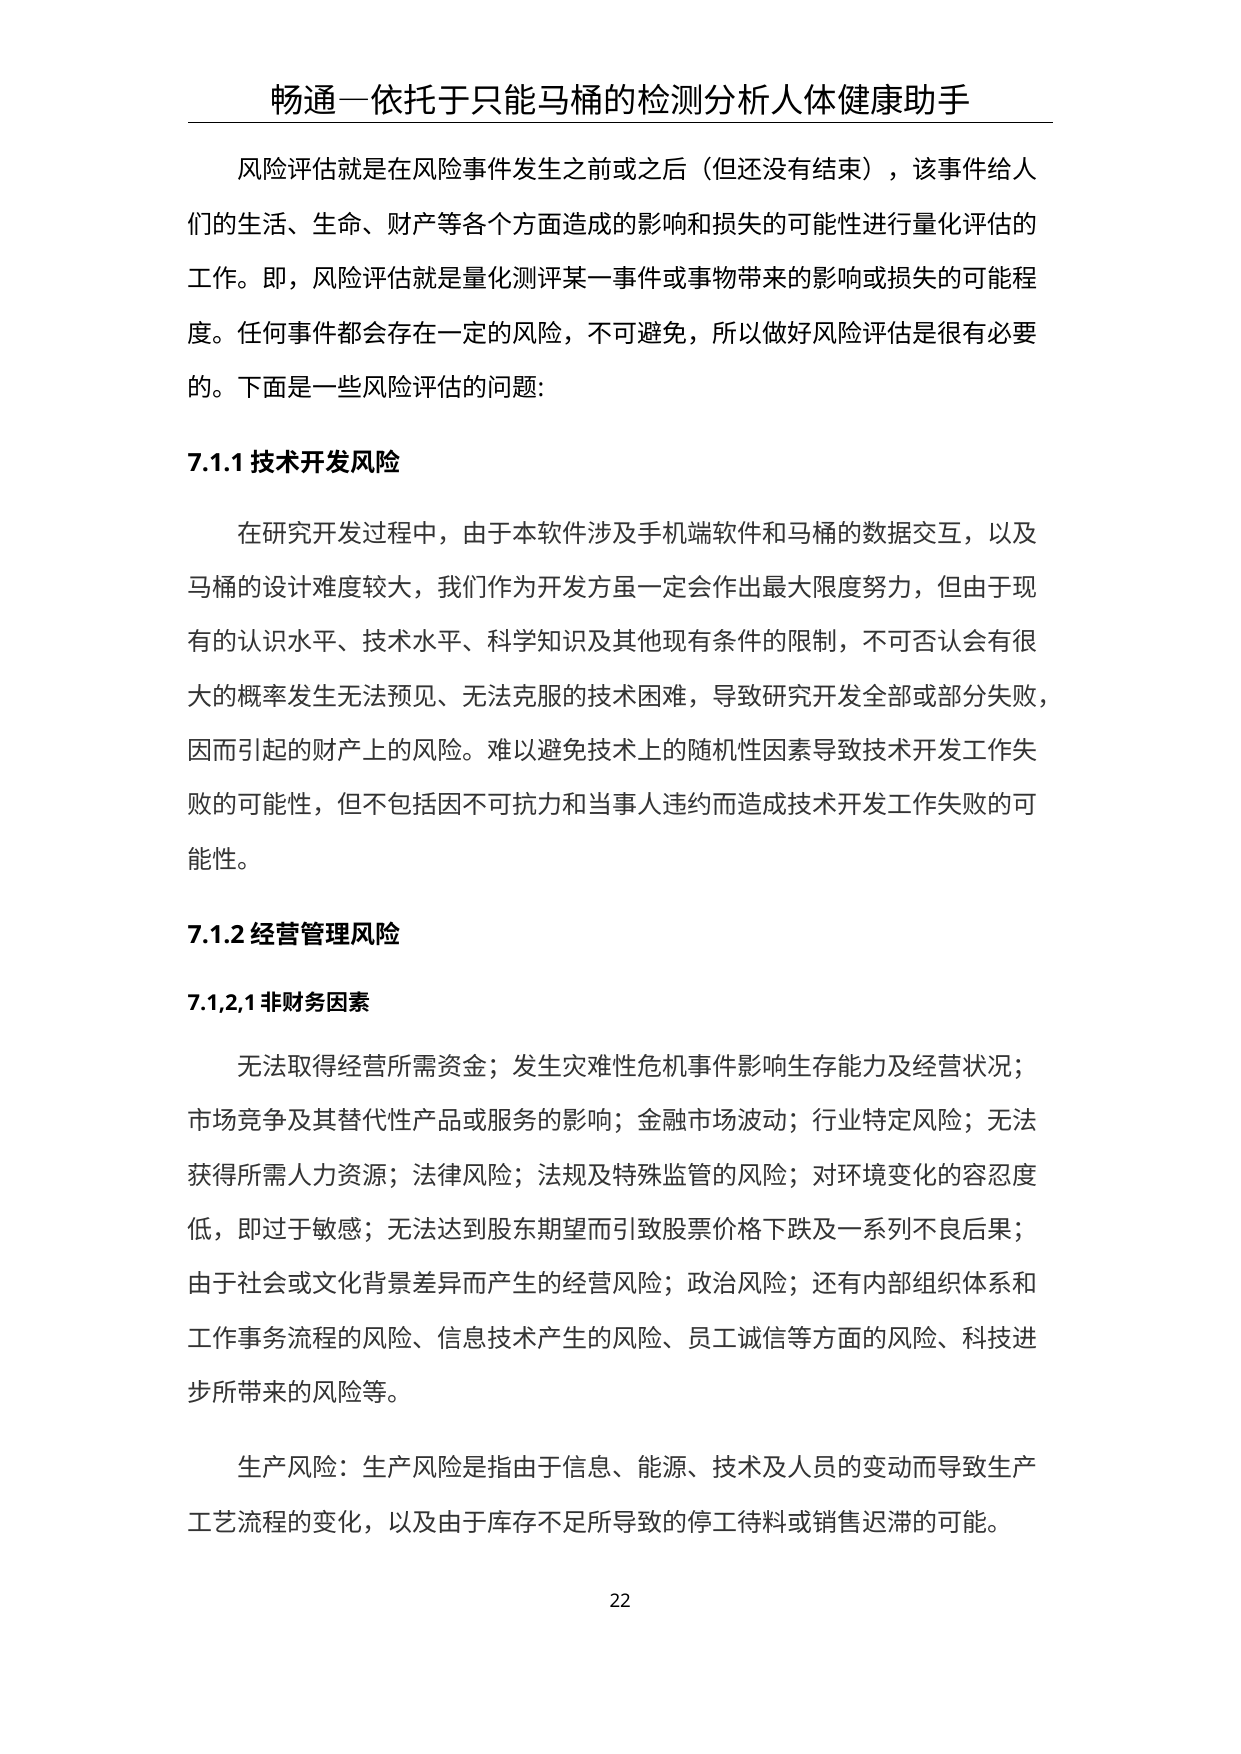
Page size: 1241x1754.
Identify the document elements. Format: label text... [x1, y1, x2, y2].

text 生产风险：生产风险是指由于信息、能源、技术及人员的变动而导致生产工艺流程的变化，以及由于库存不足所导致的停工待料或销售迟滞的可能。 [187, 1448, 1053, 1538]
text 7.1,2,1非财务因素 [187, 985, 1053, 1017]
text 7.1.2经营管理风险 [187, 914, 1053, 951]
text 无法取得经营所需资金；发生灾难性危机事件影响生存能力及经营状况；市场竞争及其替代性产品或服务的影响；金融市场波动；行业特定风险；无法获得所需人力资源；法律风险；法规及特殊监管的风险；对环境变化的容忍度低，即过于敏感；无法达到股东期望而引致股票价格下跌及一系列不良后果；由于社会或文化背景差异而产生的经营风险；政治风险；还有内部组织体系和工作事务流程的风险、信息技术产生的风险、员工诚信等方面的风险、科技进步所带来的风险等。 [187, 1046, 1053, 1409]
text 在研究开发过程中，由于本软件涉及手机端软件和马桶的数据交互，以及马桶的设计难度较大，我们作为开发方虽一定会作出最大限度努力，但由于现有的认识水平、技术水平、科学知识及其他现有条件的限制，不可否认会有很大的概率发生无法预见、无法克服的技术困难，导致研究开发全部或部分失败，因而引起的财产上的风险。难以避免技术上的随机性因素导致技术开发工作失败的可能性，但不包括因不可抗力和当事人违约而造成技术开发工作失败的可能性。 [187, 513, 1053, 876]
text 7.1.1技术开发风险 [187, 443, 1053, 479]
text 风险评估就是在风险事件发生之前或之后（但还没有结束），该事件给人们的生活、生命、财产等各个方面造成的影响和损失的可能性进行量化评估的工作。即，风险评估就是量化测评某一事件或事物带来的影响或损失的可能程度。任何事件都会存在一定的风险，不可避免，所以做好风险评估是很有必要的。下面是一些风险评估的问题: [187, 150, 1053, 404]
